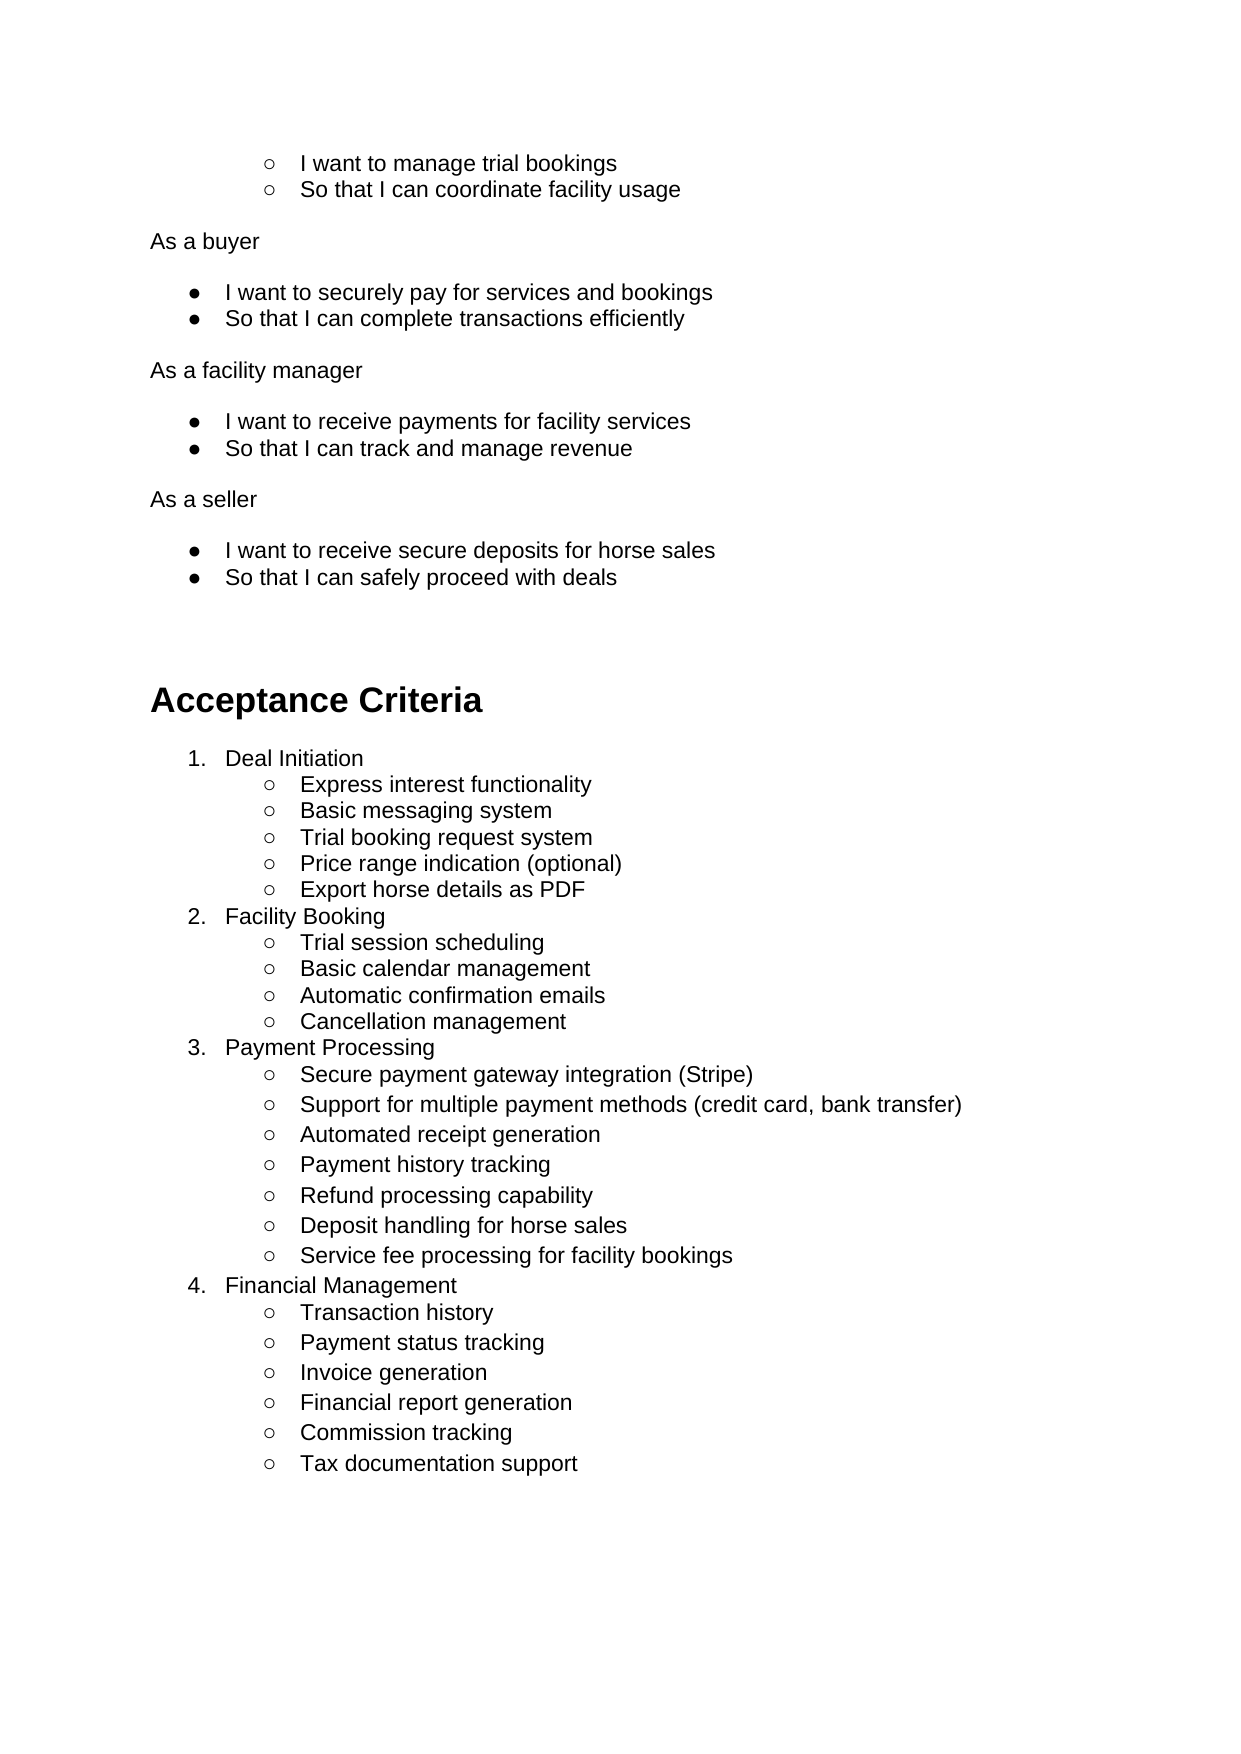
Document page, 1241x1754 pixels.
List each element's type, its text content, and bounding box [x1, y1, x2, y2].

text As a facility manager [150, 357, 1090, 383]
list So that I can track and manage revenue [187, 434, 1090, 461]
list Transaction history [262, 1298, 1090, 1325]
list I want to securely pay for services and bookings [187, 279, 1090, 305]
list I want to manage trial bookings [262, 150, 1090, 176]
list So that I can safely proceed with deals [187, 563, 1090, 590]
list Express interest functionality [262, 771, 1090, 797]
list I want to receive payments for facility services [187, 408, 1090, 434]
list Service fee processing for facility bookings [262, 1242, 1090, 1268]
list Invoice generation [262, 1359, 1090, 1385]
text As a buyer [150, 228, 1090, 254]
list Price range indication (optional) [262, 850, 1090, 876]
text As a seller [150, 486, 1090, 512]
list Deal Initiation [187, 744, 1090, 771]
list Commission tracking [262, 1419, 1090, 1446]
list Payment Processing [187, 1034, 1090, 1061]
list Payment status tracking [262, 1329, 1090, 1355]
list Deposit handling for horse sales [262, 1212, 1090, 1238]
list Support for multiple payment methods (credit card, bank transfer) [262, 1091, 1090, 1117]
list So that I can complete transactions efficiently [187, 305, 1090, 332]
list Financial Management [187, 1272, 1090, 1298]
list Export horse details as PDF [262, 876, 1090, 903]
list Facility Booking [187, 903, 1090, 929]
list Basic messaging system [262, 797, 1090, 823]
subtitle Acceptance Criteria [150, 679, 1090, 719]
list Financial report generation [262, 1389, 1090, 1416]
list Basic calendar management [262, 955, 1090, 982]
list Automated receipt generation [262, 1121, 1090, 1147]
list Tax documentation support [262, 1449, 1090, 1476]
list Trial session scheduling [262, 929, 1090, 955]
list So that I can coordinate facility usage [262, 176, 1090, 203]
list Trial booking request system [262, 823, 1090, 850]
list I want to receive secure deposits for horse sales [187, 537, 1090, 563]
list Cancellation management [262, 1008, 1090, 1034]
list Refund processing capability [262, 1182, 1090, 1208]
list Automatic confirmation emails [262, 982, 1090, 1008]
list Payment history tracking [262, 1151, 1090, 1178]
list Secure payment gateway integration (Stripe) [262, 1061, 1090, 1087]
